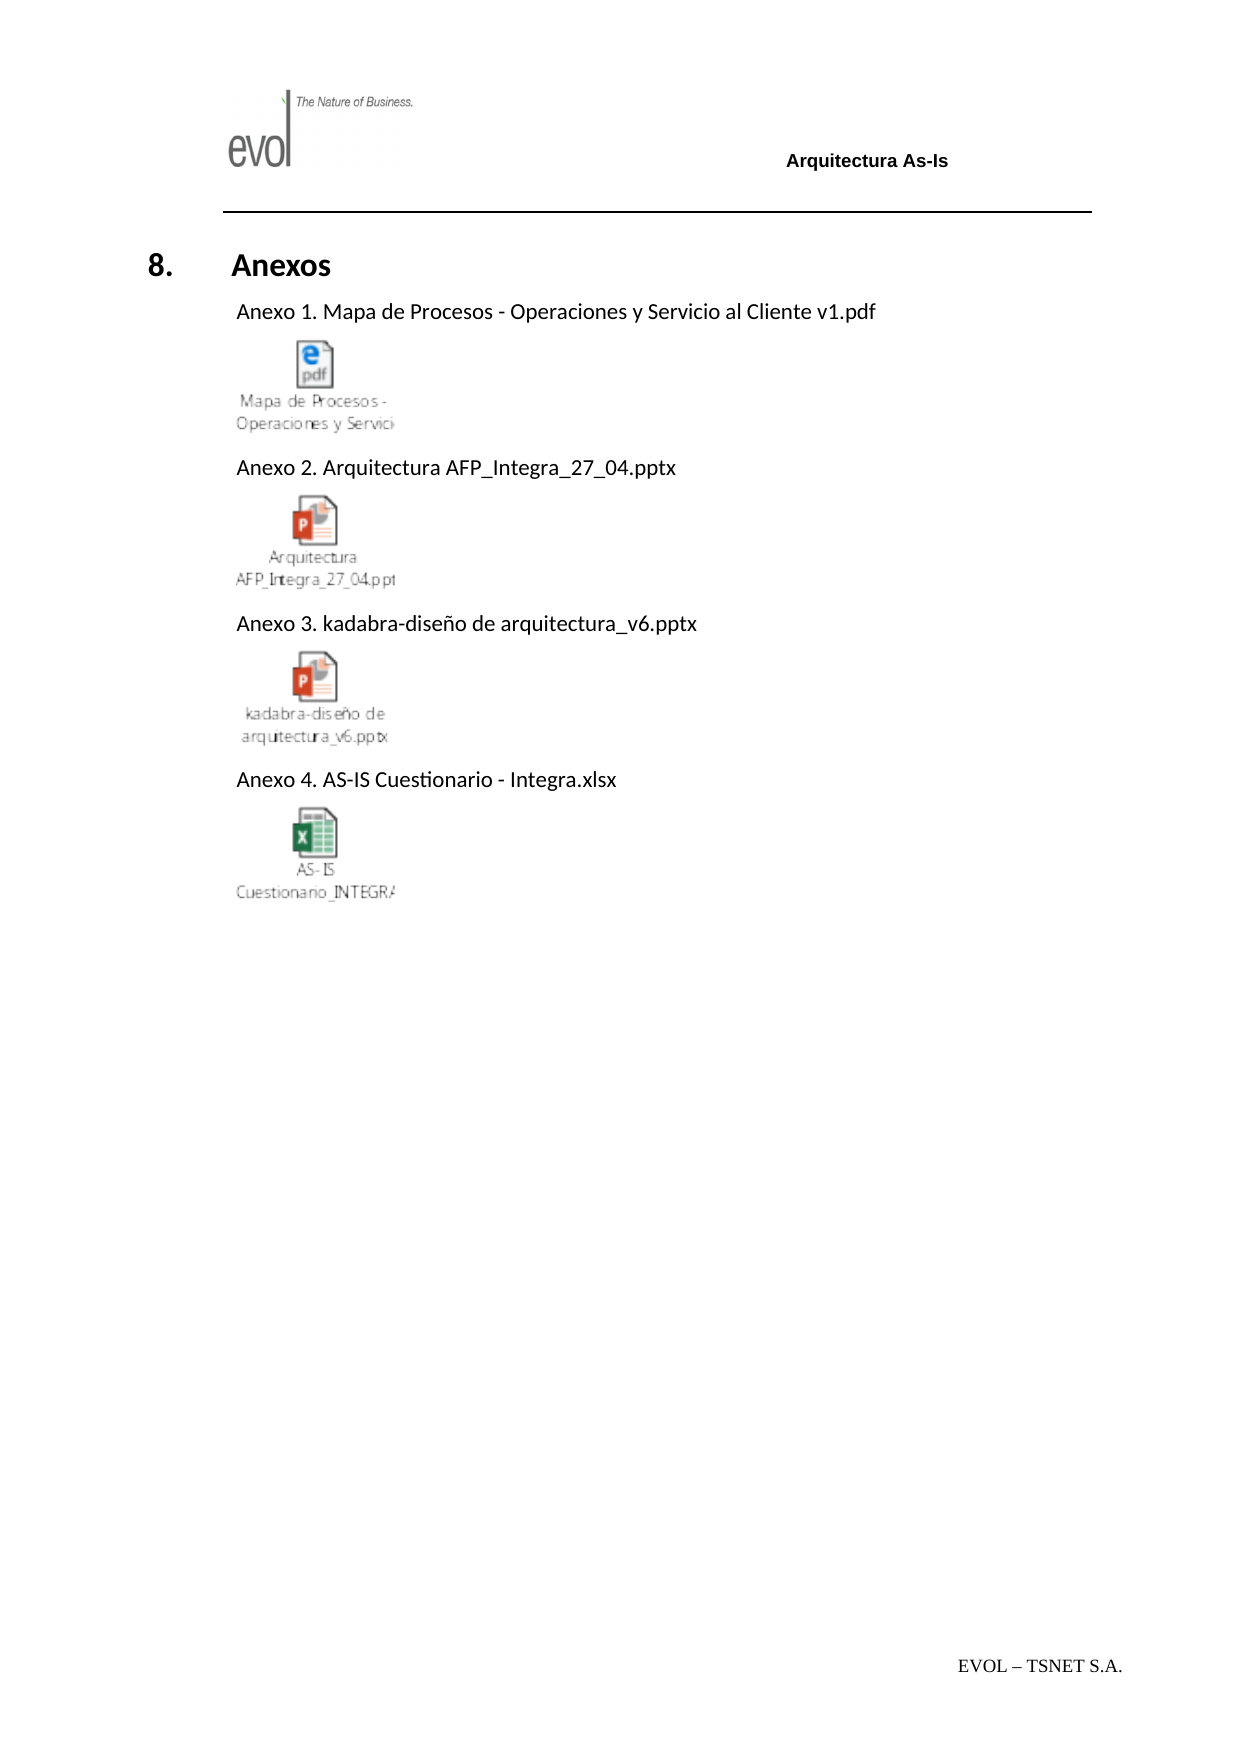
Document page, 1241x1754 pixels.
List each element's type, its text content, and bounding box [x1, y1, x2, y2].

text Anexo 4. AS-IS Cuestionario - Integra.xlsx [236, 766, 1092, 793]
text Anexo 1. Mapa de Procesos - Operaciones y Servicio al Cliente v1.pdf [236, 297, 1092, 325]
picture [222, 86, 416, 168]
text Anexo 3. kadabra-diseño de arquitectura_v6.pptx [236, 609, 1092, 637]
subtitle Anexos [148, 244, 1092, 284]
text Anexo 2. Arquitectura AFP_Integra_27_04.pptx [236, 453, 1092, 481]
